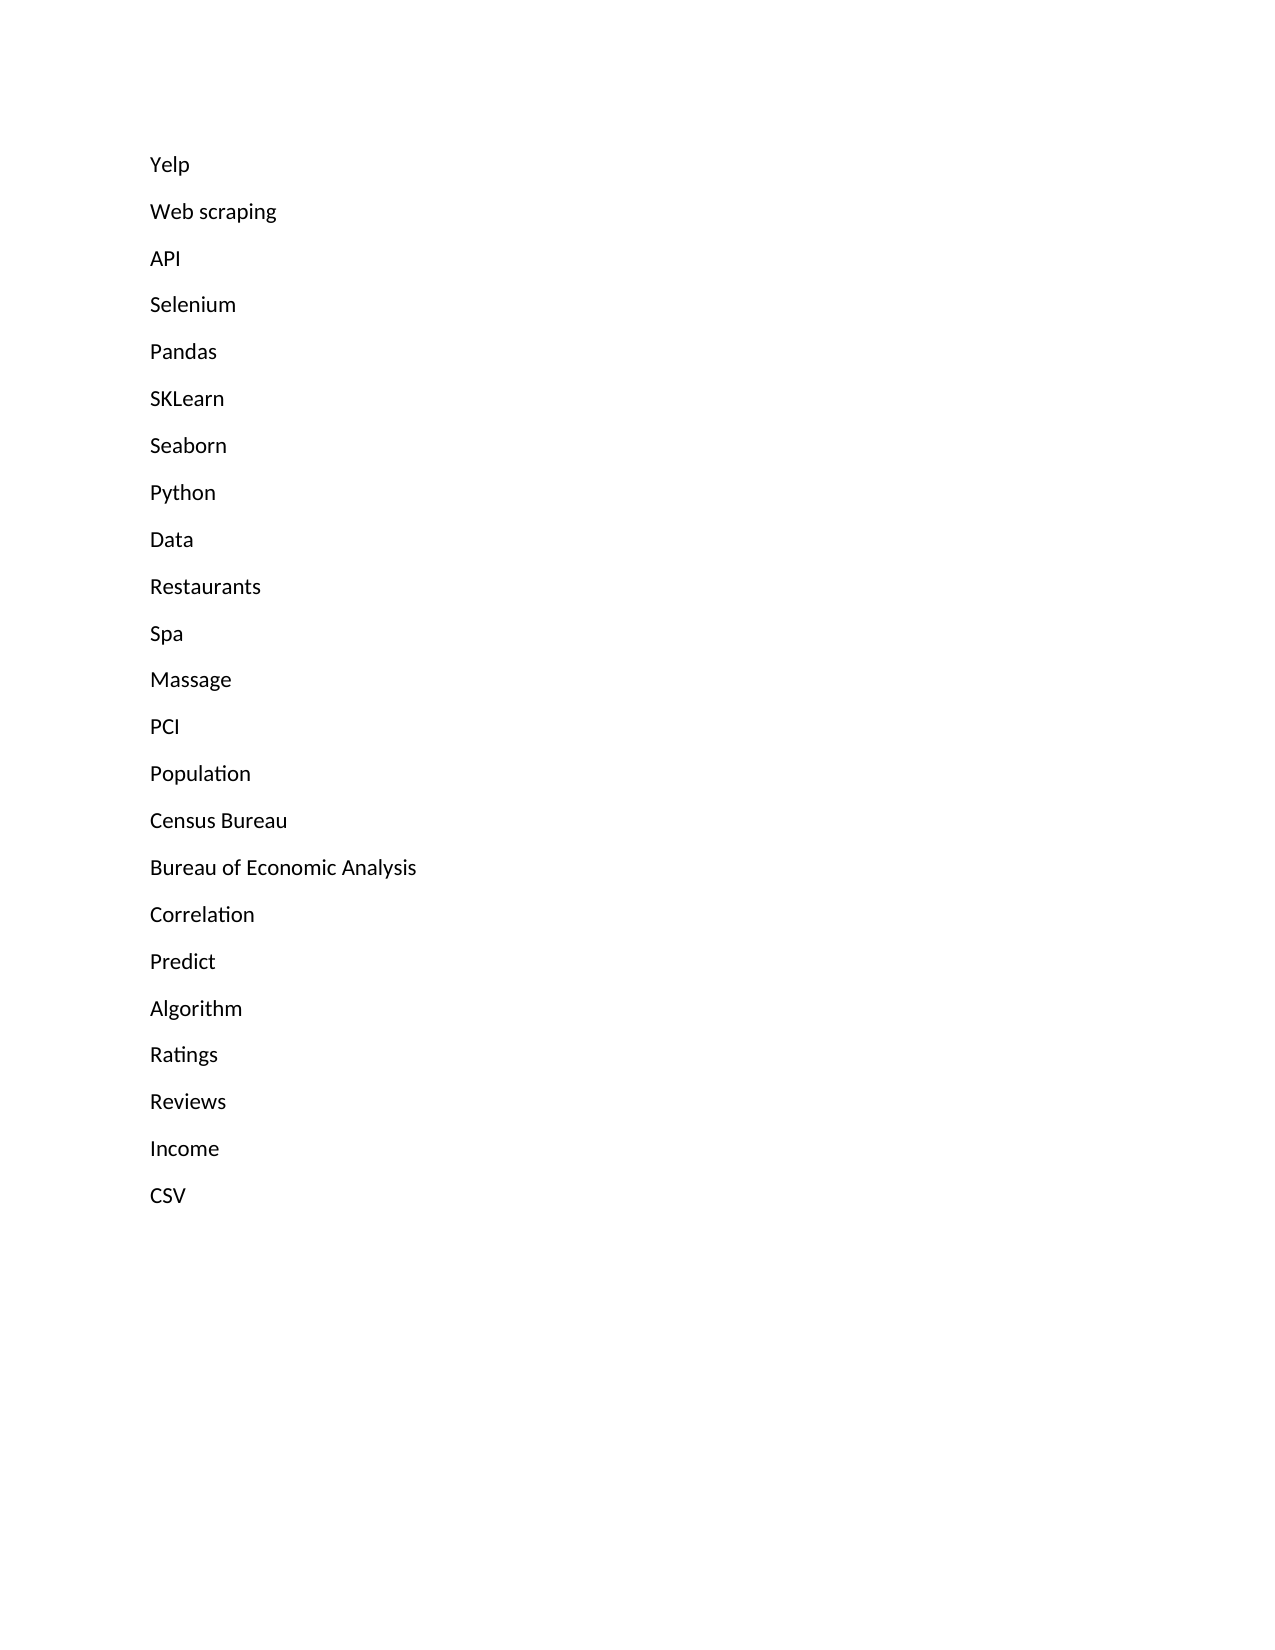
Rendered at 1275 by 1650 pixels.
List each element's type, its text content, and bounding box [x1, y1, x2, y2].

text CSV [150, 1181, 1125, 1209]
text API [150, 244, 1125, 272]
text Massage [150, 666, 1125, 694]
text Census Bureau [150, 806, 1125, 834]
text Data [150, 525, 1125, 553]
text Ratings [150, 1041, 1125, 1069]
text Correlation [150, 900, 1125, 928]
text Income [150, 1134, 1125, 1162]
text Bureau of Economic Analysis [150, 853, 1125, 881]
text Selenium [150, 291, 1125, 319]
text Algorithm [150, 994, 1125, 1022]
text Restaurants [150, 572, 1125, 600]
text Spa [150, 619, 1125, 647]
text Pandas [150, 337, 1125, 366]
text PCI [150, 712, 1125, 741]
text SKLearn [150, 384, 1125, 412]
text Predict [150, 947, 1125, 975]
text Yelp [150, 150, 1125, 178]
text Population [150, 759, 1125, 787]
text Reviews [150, 1087, 1125, 1116]
text Seaborn [150, 431, 1125, 459]
text Python [150, 478, 1125, 506]
text Web scraping [150, 197, 1125, 225]
